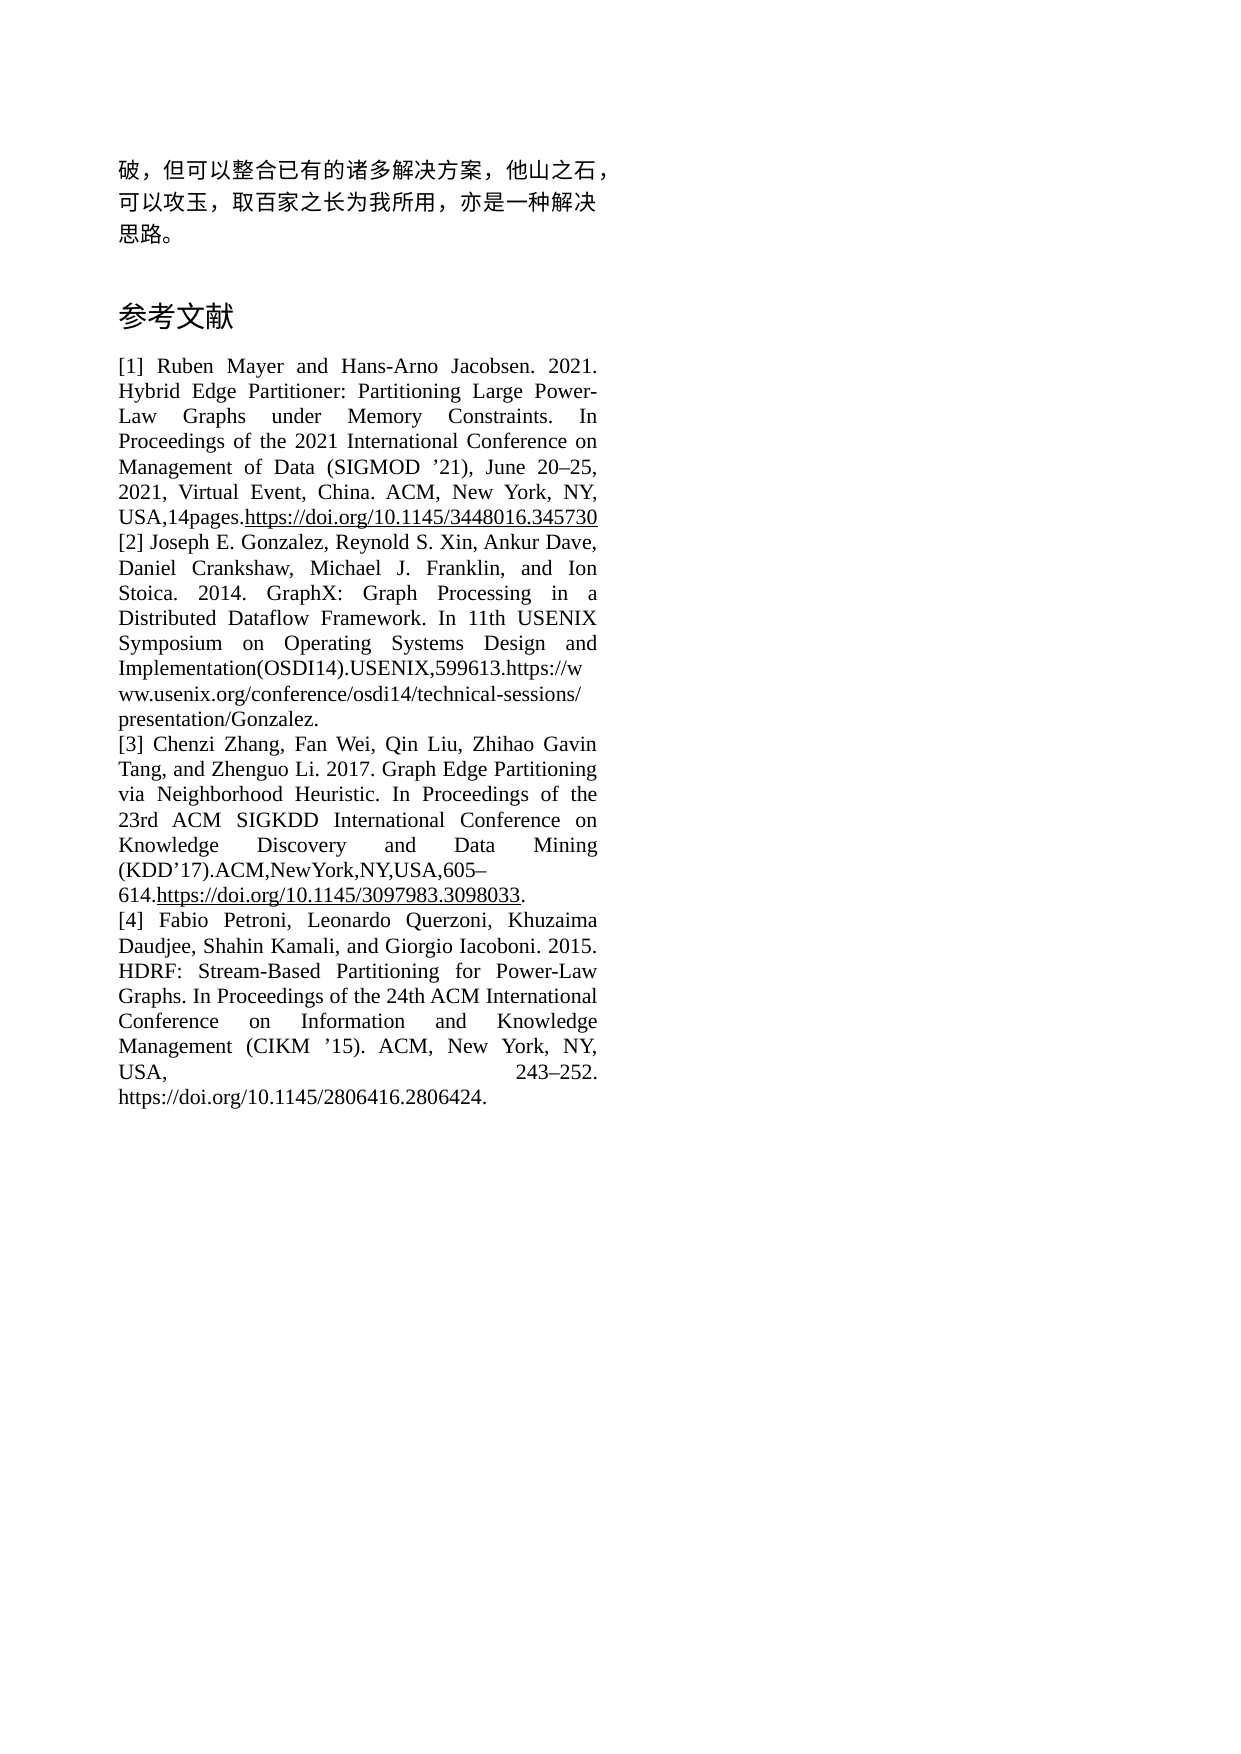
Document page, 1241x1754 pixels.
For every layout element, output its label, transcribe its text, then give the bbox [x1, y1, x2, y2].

text [2] Joseph E. Gonzalez, Reynold S. Xin, Ankur Dave, Daniel Crankshaw, Michael J. Franklin, and Ion Stoica. 2014. GraphX: Graph Processing in a Distributed Dataflow Framework. In 11th USENIX Symposium on Operating Systems Design and Implementation(OSDI14).USENIX,599613.https://www.usenix.org/conference/osdi14/technical-sessions/presentation/Gonzalez. [118, 529, 598, 731]
title 参考文献 [118, 294, 598, 336]
text 4）HEP也给我们算法设计等工作带来了思路，短时间内不可能做到某个领域颠覆性的创新与突破，但可以整合已有的诸多解决方案，他山之石，可以攻玉，取百家之长为我所用，亦是一种解决思路。 [118, 153, 598, 248]
text [3] Chenzi Zhang, Fan Wei, Qin Liu, Zhihao Gavin Tang, and Zhenguo Li. 2017. Graph Edge Partitioning via Neighborhood Heuristic. In Proceedings of the 23rd ACM SIGKDD International Conference on Knowledge Discovery and Data Mining (KDD’17).ACM,NewYork,NY,USA,605–614.https://doi.org/10.1145/3097983.3098033. [118, 731, 598, 907]
text [1] Ruben Mayer and Hans-Arno Jacobsen. 2021. Hybrid Edge Partitioner: Partitioning Large Power-Law Graphs under Memory Constraints. In Proceedings of the 2021 International Conference on Management of Data (SIGMOD ’21), June 20–25, 2021, Virtual Event, China. ACM, New York, NY, USA,14pages.https://doi.org/10.1145/3448016.345730 [118, 353, 598, 529]
text [4] Fabio Petroni, Leonardo Querzoni, Khuzaima Daudjee, Shahin Kamali, and Giorgio Iacoboni. 2015. HDRF: Stream-Based Partitioning for Power-Law Graphs. In Proceedings of the 24th ACM International Conference on Information and Knowledge Management (CIKM ’15). ACM, New York, NY, USA, 243–252. https://doi.org/10.1145/2806416.2806424. [118, 907, 598, 1109]
